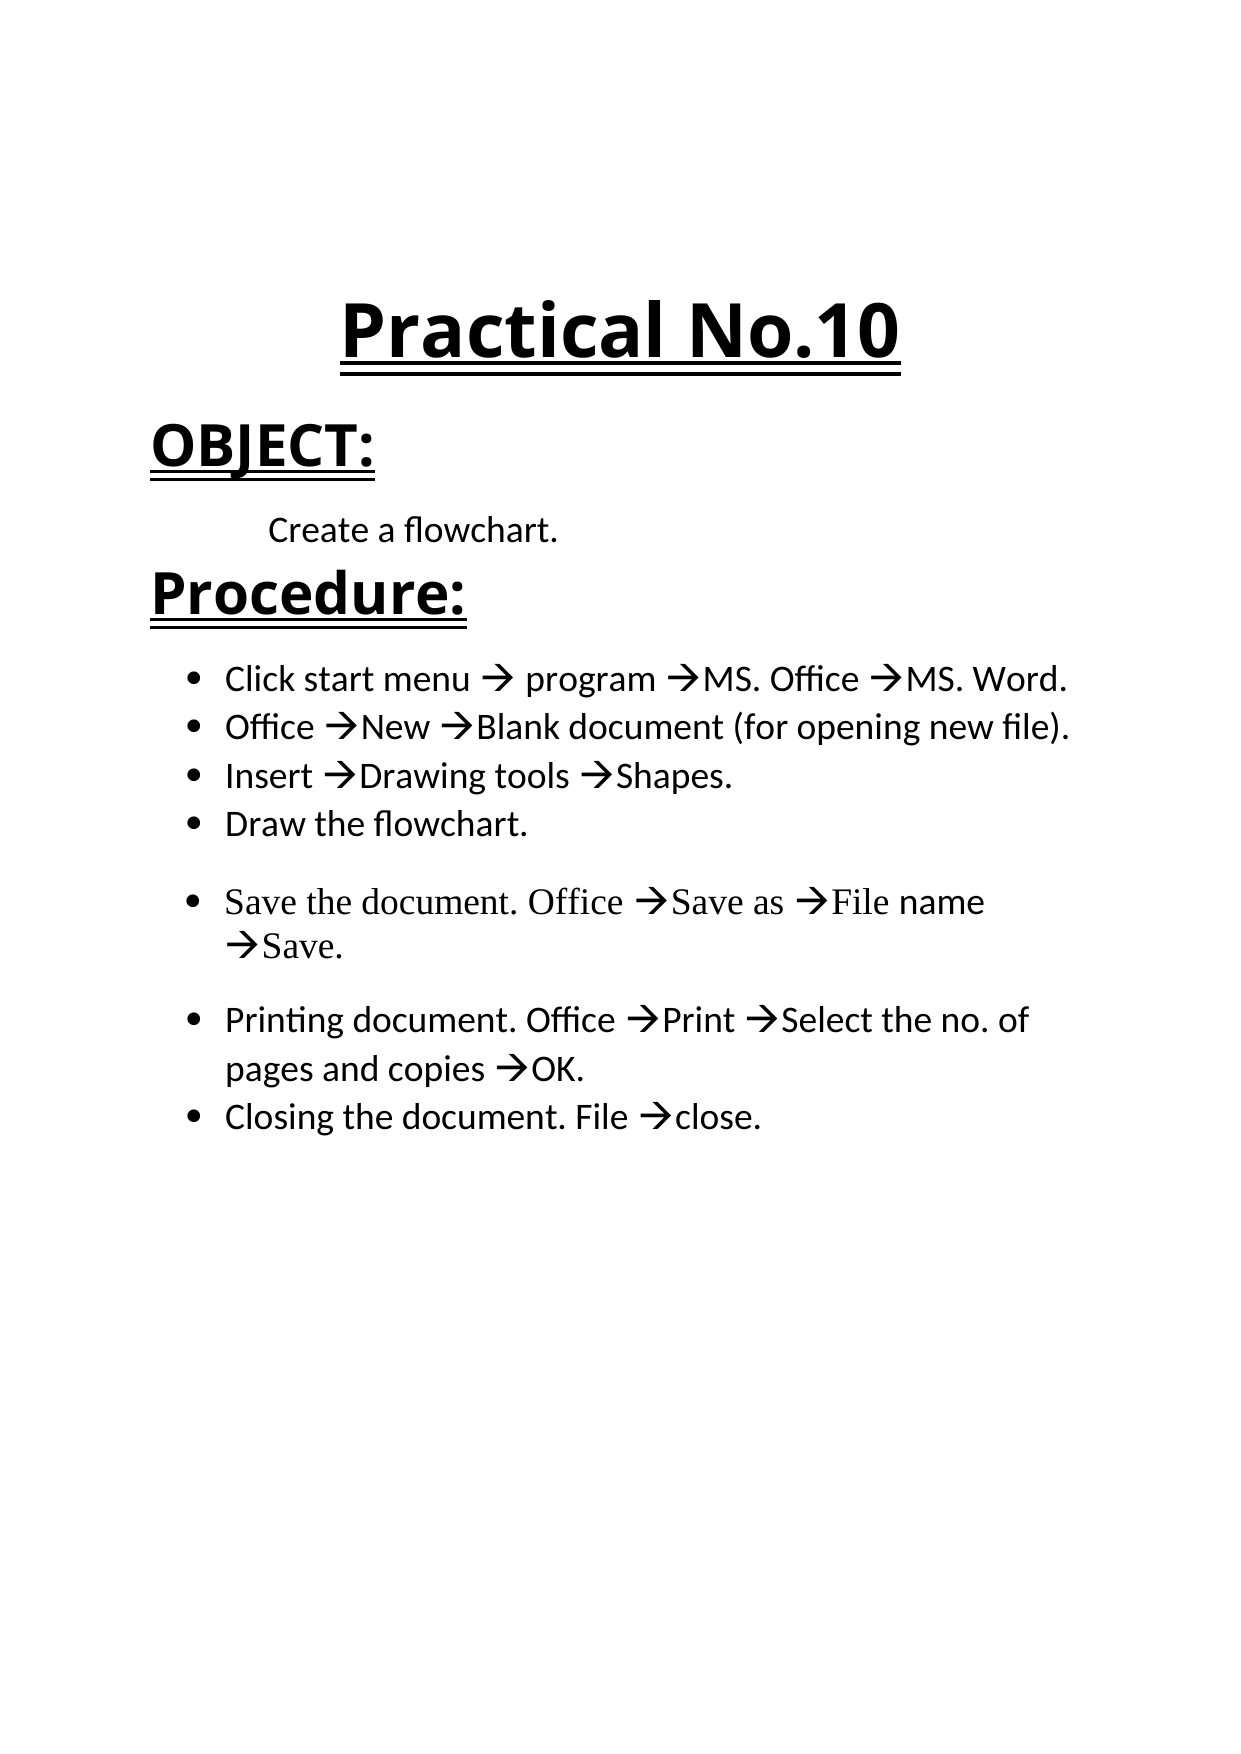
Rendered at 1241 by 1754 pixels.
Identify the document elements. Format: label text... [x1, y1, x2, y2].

list Save the document. Office Save as File name Save. [186, 878, 1090, 967]
list Closing the document. File close. [187, 1093, 1090, 1139]
list Insert Drawing tools Shapes. [187, 752, 1090, 798]
list Click start menu program MS. Office MS. Word. [187, 655, 1090, 701]
list Draw the flowchart. [187, 800, 1090, 846]
list Office New Blank document (for opening new file). [187, 703, 1090, 749]
text Practical No.10 [150, 277, 1090, 379]
list Printing document. Office Print Select the no. of pages and copies OK. [187, 996, 1090, 1091]
text Procedure: [150, 552, 1090, 632]
text Create a flowchart. [150, 506, 1090, 552]
text OBJECT: [150, 404, 1090, 483]
